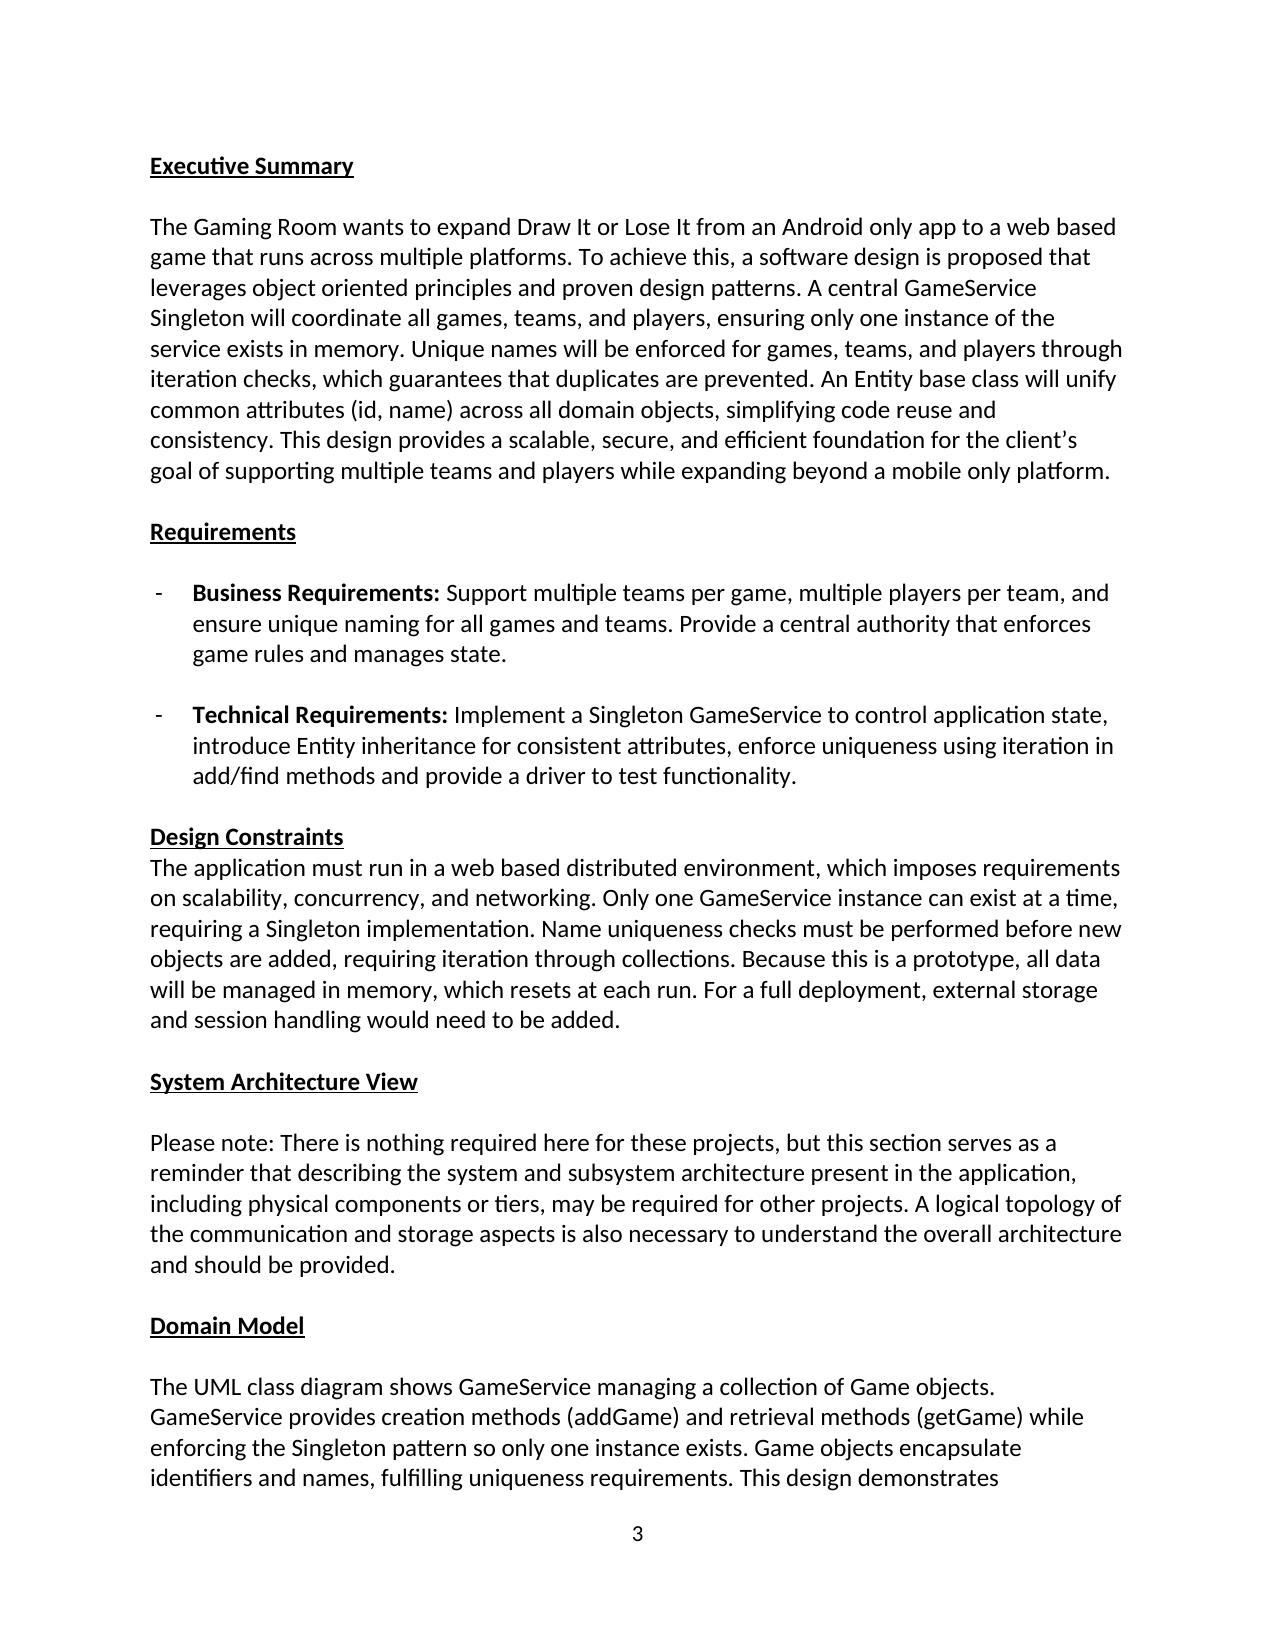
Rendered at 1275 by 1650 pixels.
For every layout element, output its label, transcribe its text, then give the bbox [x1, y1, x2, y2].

subtitle Domain Model [150, 1310, 1125, 1340]
subtitle Design Constraints [150, 821, 1125, 852]
text The application must run in a web based distributed environment, which imposes requirements on scalability, concurrency, and networking. Only one GameService instance can exist at a time, requiring a Singleton implementation. Name uniqueness checks must be performed before new objects are added, requiring iteration through collections. Because this is a prototype, all data will be managed in memory, which resets at each run. For a full deployment, external storage and session handling would need to be added. [150, 852, 1125, 1035]
text The Gaming Room wants to expand Draw It or Lose It from an Android only app to a web based game that runs across multiple platforms. To achieve this, a software design is proposed that leverages object oriented principles and proven design patterns. A central GameService Singleton will coordinate all games, teams, and players, ensuring only one instance of the service exists in memory. Unique names will be enforced for games, teams, and players through iteration checks, which guarantees that duplicates are prevented. An Entity base class will unify common attributes (id, name) across all domain objects, simplifying code reuse and consistency. This design provides a scalable, secure, and efficient foundation for the client’s goal of supporting multiple teams and players while expanding beyond a mobile only platform. [150, 211, 1125, 486]
subtitle System Architecture View [150, 1066, 1125, 1096]
text Please note: There is nothing required here for these projects, but this section serves as a reminder that describing the system and subsystem architecture present in the application, including physical components or tiers, may be required for other projects. A logical topology of the communication and storage aspects is also necessary to understand the overall architecture and should be provided. [150, 1127, 1125, 1279]
list Technical Requirements: Implement a Singleton GameService to control application state, introduce Entity inheritance for consistent attributes, enforce uniqueness using iteration in add/find methods and provide a driver to test functionality. [155, 699, 1125, 791]
list Business Requirements: Support multiple teams per game, multiple players per team, and ensure unique naming for all games and teams. Provide a central authority that enforces game rules and manages state. [155, 577, 1125, 669]
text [150, 1371, 1125, 1493]
subtitle Requirements [150, 516, 1125, 547]
subtitle Executive Summary [150, 150, 1125, 181]
